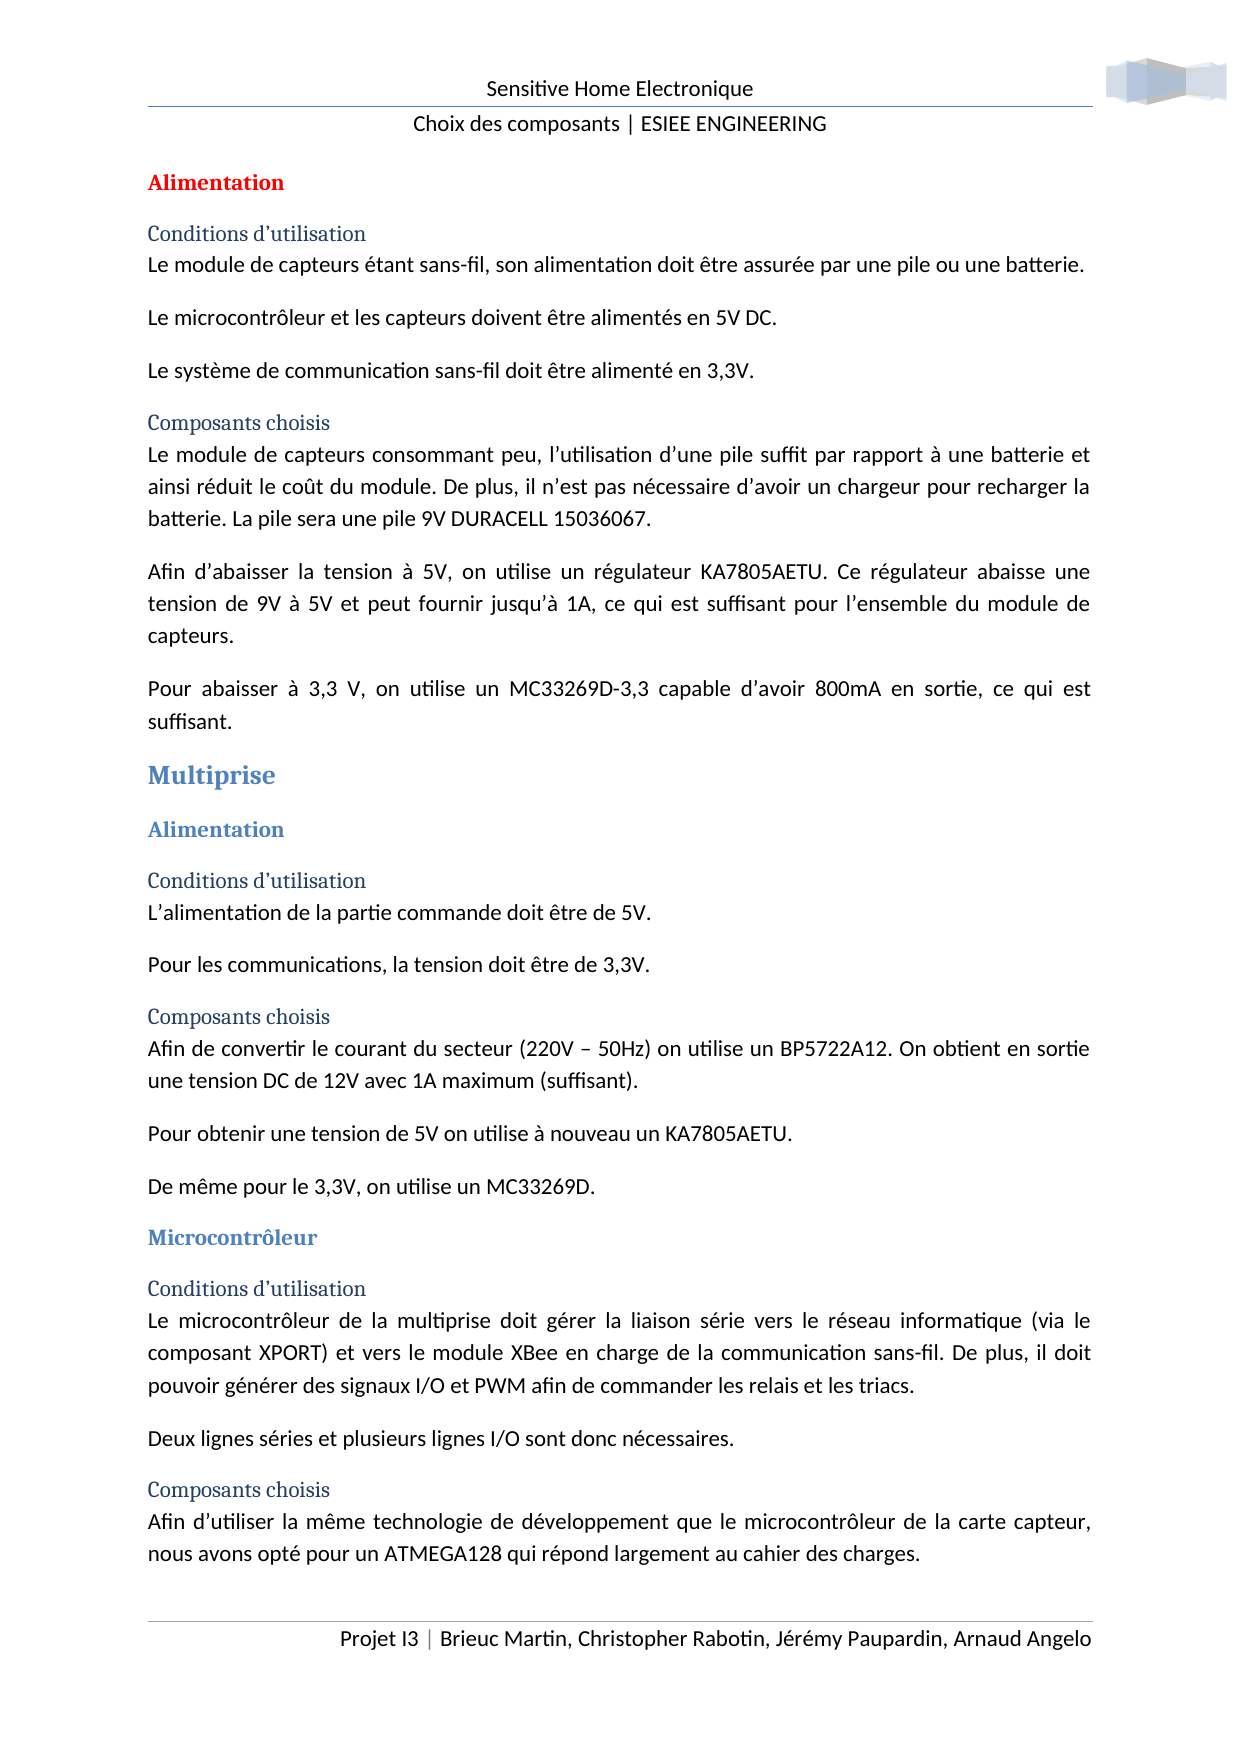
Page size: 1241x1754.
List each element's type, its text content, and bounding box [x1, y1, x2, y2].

text Pour les communications, la tension doit être de 3,3V. [148, 951, 1093, 979]
subtitle Composants choisis [148, 1477, 1093, 1503]
subtitle Conditions d’utilisation [148, 220, 1093, 247]
text Le système de communication sans-fil doit être alimenté en 3,3V. [148, 357, 1093, 384]
subtitle Composants choisis [148, 409, 1093, 436]
text Pour abaisser à 3,3 V, on utilise un MC33269D-3,3 capable d’avoir 800mA en sortie, ce qui est suffisant. [148, 674, 1093, 735]
text Pour obtenir une tension de 5V on utilise à nouveau un KA7805AETU. [148, 1119, 1093, 1147]
text Le microcontrôleur de la multiprise doit gérer la liaison série vers le réseau informatique (via le composant XPORT) et vers le module XBee en charge de la communication sans-fil. De plus, il doit pouvoir générer des signaux I/O et PWM afin de commander les relais et les triacs. [148, 1306, 1093, 1399]
text Afin d’utiliser la même technologie de développement que le microcontrôleur de la carte capteur, nous avons opté pour un ATMEGA128 qui répond largement au cahier des charges. [148, 1507, 1093, 1567]
text Afin d’abaisser la tension à 5V, on utilise un régulateur KA7805AETU. Ce régulateur abaisse une tension de 9V à 5V et peut fournir jusqu’à 1A, ce qui est suffisant pour l’ensemble du module de capteurs. [148, 557, 1093, 649]
text Le microcontrôleur et les capteurs doivent être alimentés en 5V DC. [148, 303, 1093, 332]
text Afin de convertir le courant du secteur (220V – 50Hz) on utilise un BP5722A12. On obtient en sortie une tension DC de 12V avec 1A maximum (suffisant). [148, 1034, 1093, 1094]
text Deux lignes séries et plusieurs lignes I/O sont donc nécessaires. [148, 1424, 1093, 1452]
subtitle Multiprise [148, 760, 1093, 791]
subtitle Conditions d’utilisation [148, 1276, 1093, 1302]
subtitle Alimentation [148, 169, 1093, 196]
text Le module de capteurs étant sans-fil, son alimentation doit être assurée par une pile ou une batterie. [148, 251, 1093, 278]
text Le module de capteurs consommant peu, l’utilisation d’une pile suffit par rapport à une batterie et ainsi réduit le coût du module. De plus, il n’est pas nécessaire d’avoir un chargeur pour recharger la batterie. La pile sera une pile 9V DURACELL 15036067. [148, 440, 1093, 532]
text L’alimentation de la partie commande doit être de 5V. [148, 898, 1093, 926]
subtitle Composants choisis [148, 1004, 1093, 1030]
subtitle Conditions d’utilisation [148, 867, 1093, 894]
subtitle Alimentation [148, 816, 1093, 843]
subtitle Microcontrôleur [148, 1225, 1093, 1251]
text De même pour le 3,3V, on utilise un MC33269D. [148, 1172, 1093, 1200]
